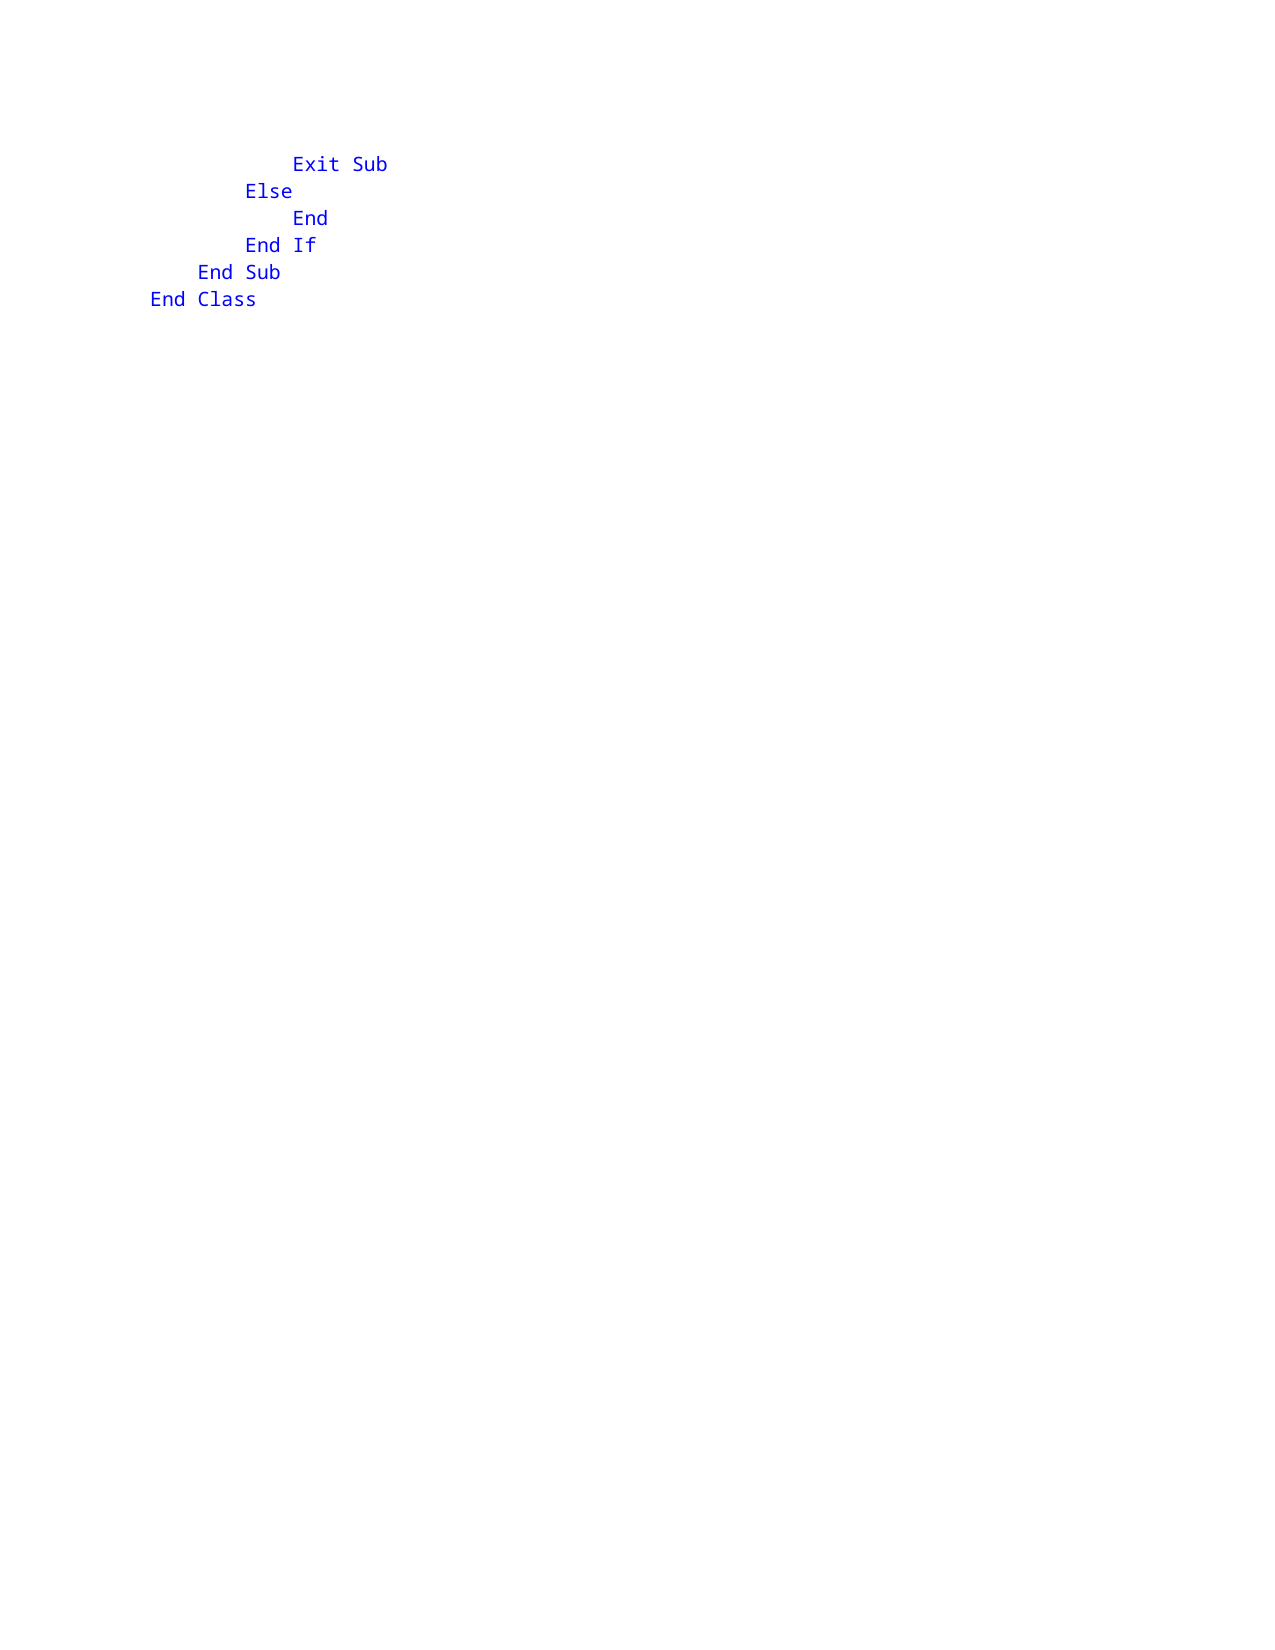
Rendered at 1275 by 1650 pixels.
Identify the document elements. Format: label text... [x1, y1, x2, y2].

text End [150, 204, 1125, 231]
text End Sub [150, 258, 1125, 285]
text End If [150, 231, 1125, 258]
text Exit Sub [150, 150, 1125, 177]
text Else [150, 177, 1125, 204]
text End Class [150, 285, 1125, 312]
